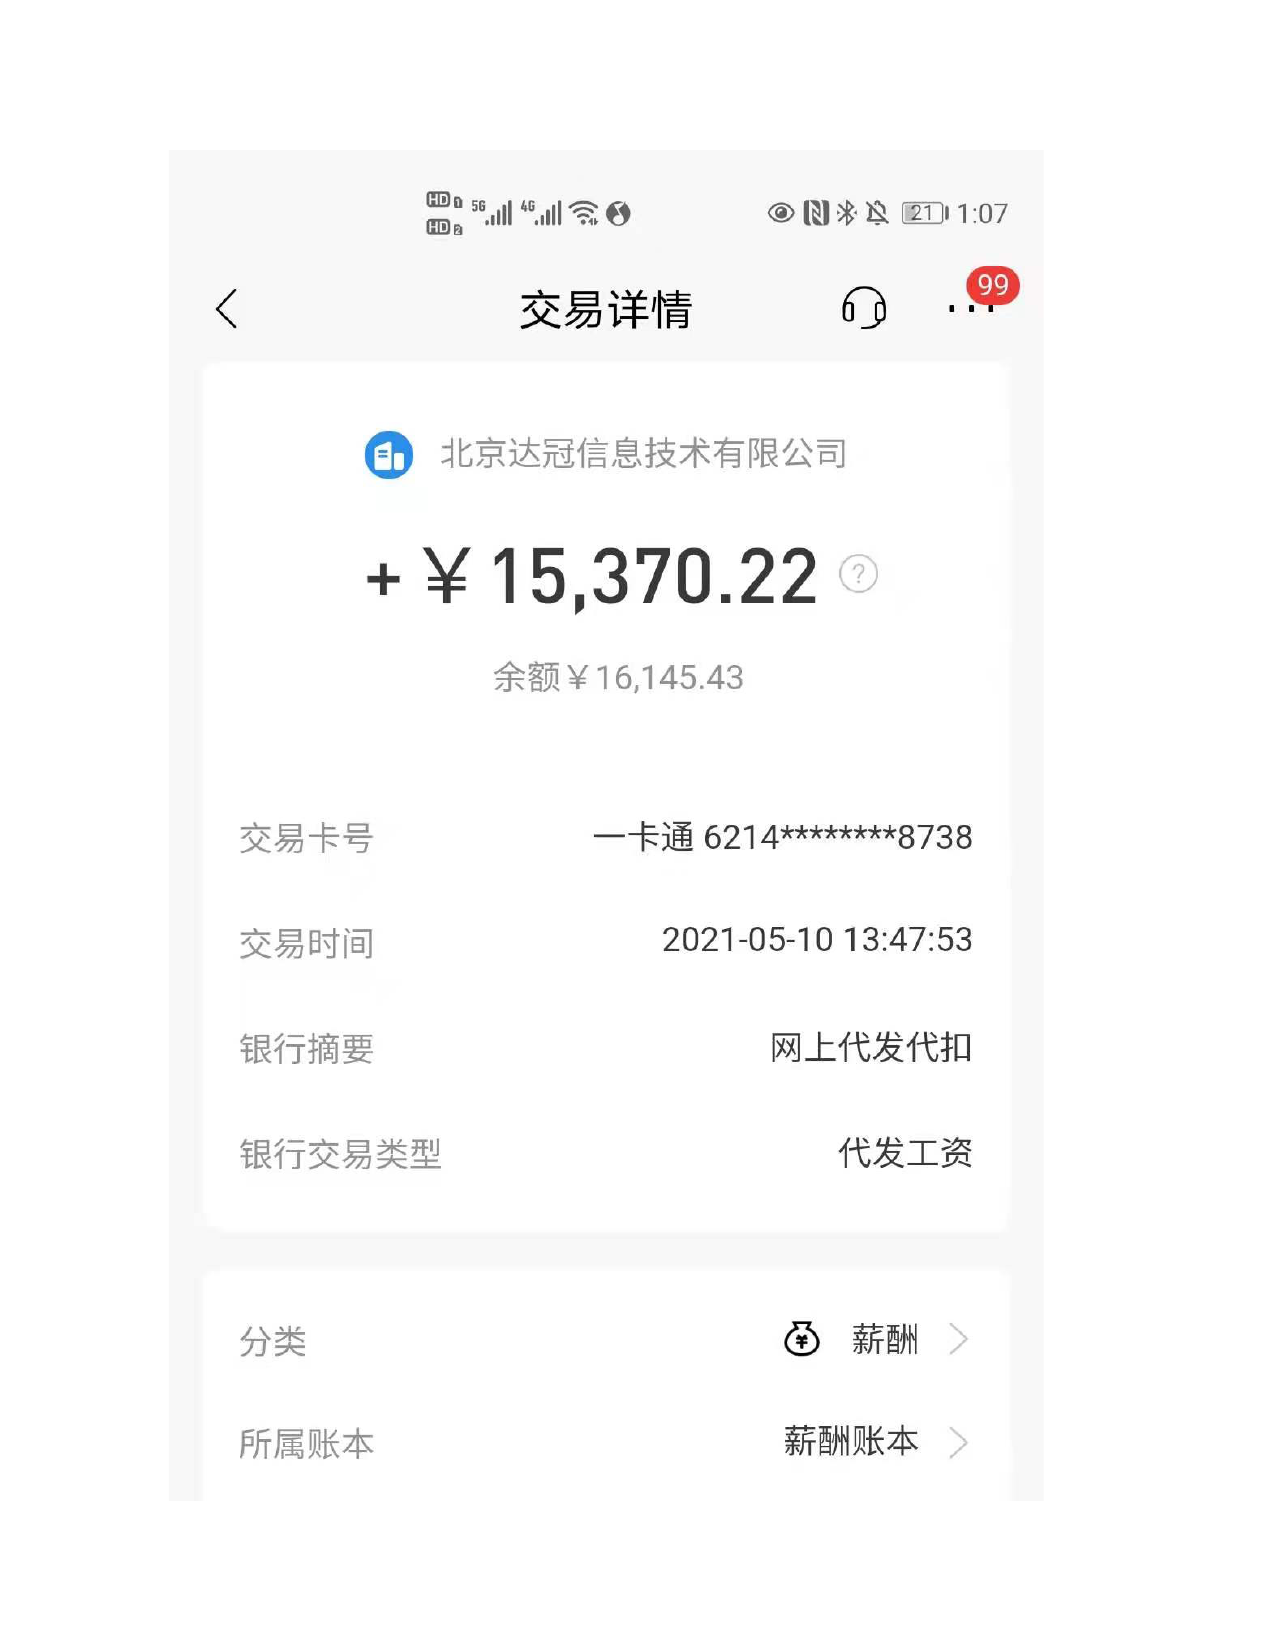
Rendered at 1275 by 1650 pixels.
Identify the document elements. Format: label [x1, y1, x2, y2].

picture [168, 150, 1044, 1501]
